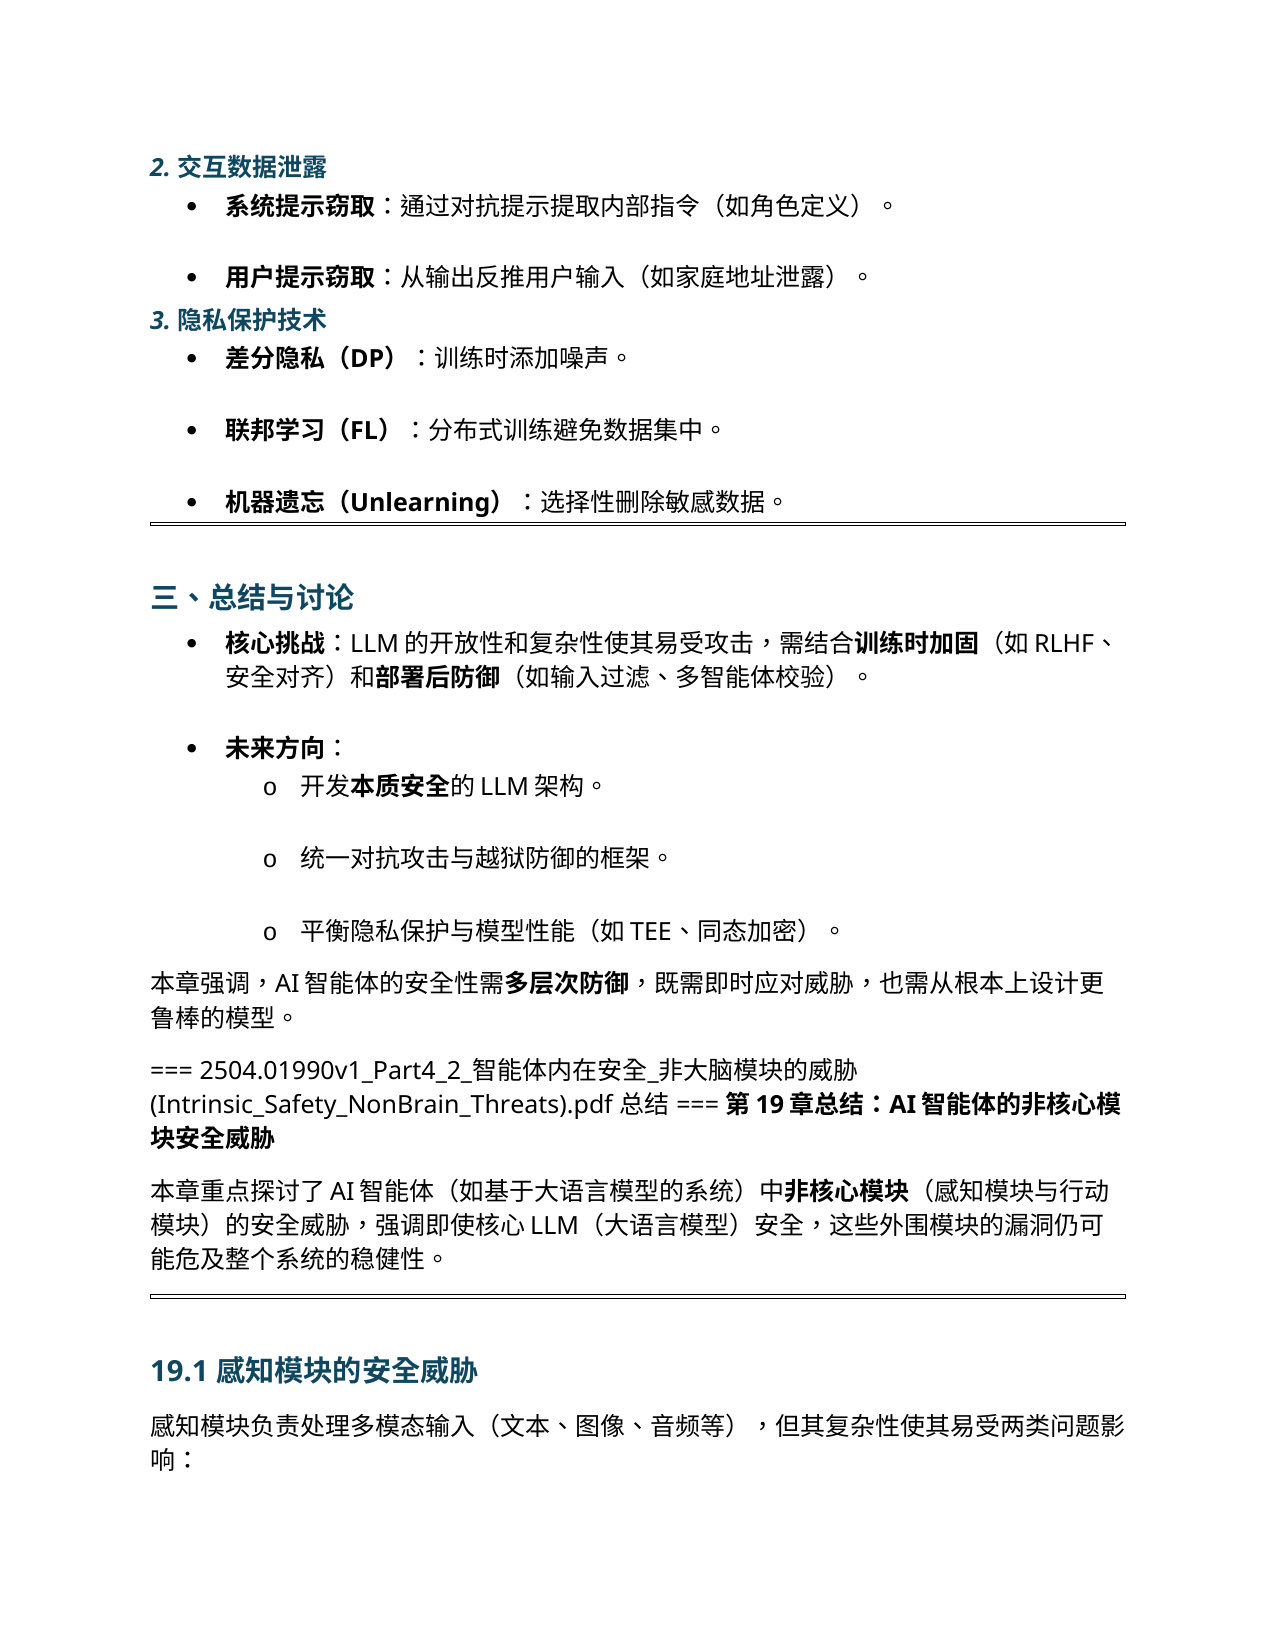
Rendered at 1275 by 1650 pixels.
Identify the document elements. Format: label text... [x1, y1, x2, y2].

subtitle 2. 交互数据泄露 [150, 150, 1125, 184]
subtitle 三、总结与讨论 [150, 577, 1125, 617]
subtitle 3. 隐私保护技术 [150, 302, 1125, 337]
list 未来方向： [187, 731, 1125, 765]
subtitle 19.1 感知模块的安全威胁 [150, 1350, 1125, 1389]
list 机器遗忘（Unlearning）：选择性删除敏感数据。 [187, 484, 1125, 518]
list 开发本质安全的LLM架构。 [262, 769, 1125, 837]
list 系统提示窃取：通过对抗提示提取内部指令（如角色定义）。 [187, 188, 1125, 256]
text 本章强调，AI智能体的安全性需多层次防御，既需即时应对威胁，也需从根本上设计更鲁棒的模型。 [150, 966, 1125, 1034]
list 差分隐私（DP）：训练时添加噪声。 [187, 341, 1125, 409]
list 用户提示窃取：从输出反推用户输入（如家庭地址泄露）。 [187, 260, 1125, 294]
text 感知模块负责处理多模态输入（文本、图像、音频等），但其复杂性使其易受两类问题影响： [150, 1408, 1125, 1476]
list 平衡隐私保护与模型性能（如TEE、同态加密）。 [262, 913, 1125, 947]
list 联邦学习（FL）：分布式训练避免数据集中。 [187, 413, 1125, 481]
list 核心挑战：LLM的开放性和复杂性使其易受攻击，需结合训练时加固（如RLHF、安全对齐）和部署后防御（如输入过滤、多智能体校验）。 [187, 625, 1125, 727]
text 本章重点探讨了AI智能体（如基于大语言模型的系统）中非核心模块（感知模块与行动模块）的安全威胁，强调即使核心LLM（大语言模型）安全，这些外围模块的漏洞仍可能危及整个系统的稳健性。 [150, 1174, 1125, 1276]
list 统一对抗攻击与越狱防御的框架。 [262, 841, 1125, 909]
text === 2504.01990v1_Part4_2_智能体内在安全_非大脑模块的威胁(Intrinsic_Safety_NonBrain_Threats).pdf 总结 === 第19章总结：AI智能体的非核心模块安全威胁 [150, 1053, 1125, 1155]
